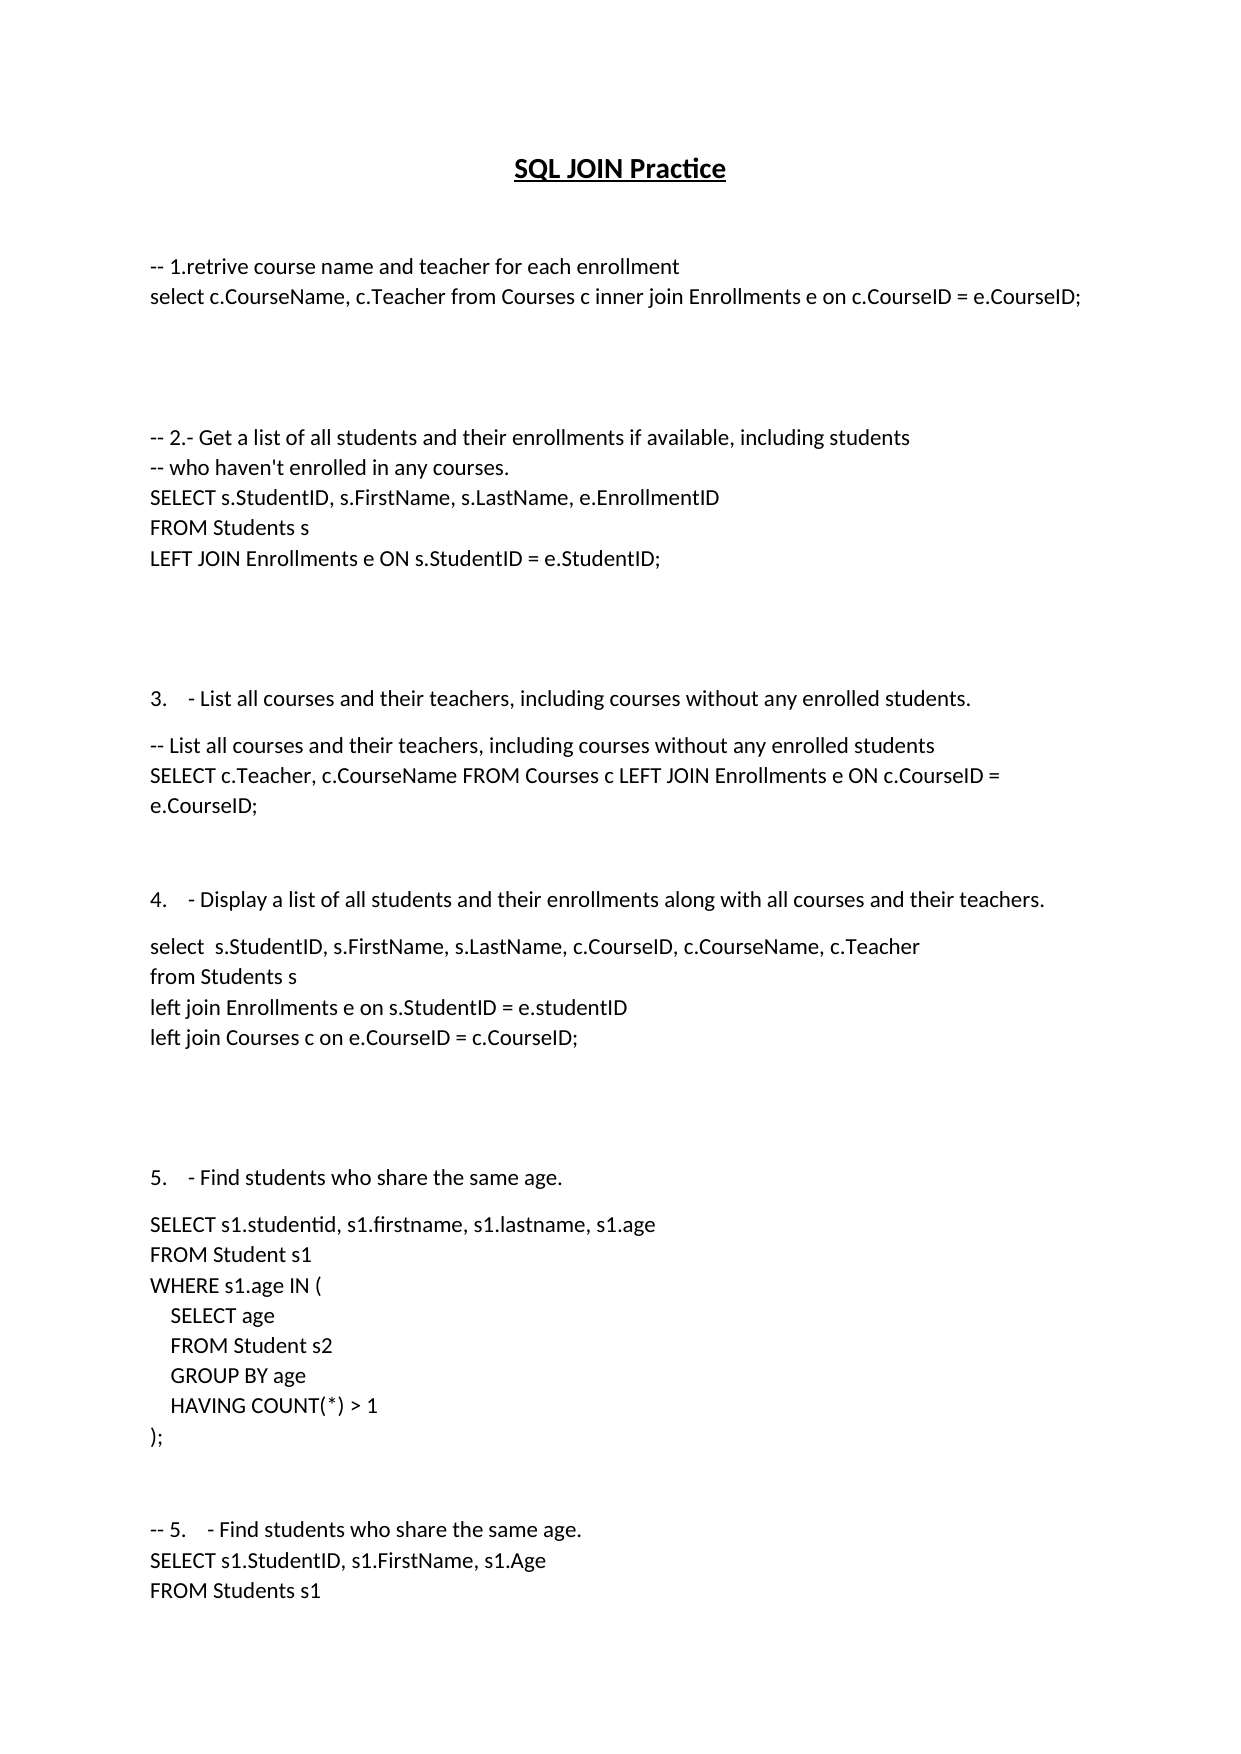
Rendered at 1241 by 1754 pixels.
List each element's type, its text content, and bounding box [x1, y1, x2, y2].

text -- 2.- Get a list of all students and their enrollments if available, including students -- who haven't enrolled in any courses. SELECT s.StudentID, s.FirstName, s.LastName, e.EnrollmentID FROM Students s LEFT JOIN Enrollments e ON s.StudentID = e.StudentID; [150, 423, 1090, 572]
text select s.StudentID, s.FirstName, s.LastName, c.CourseID, c.CourseName, c.Teacher from Students s left join Enrollments e on s.StudentID = e.studentID left join Courses c on e.CourseID = c.CourseID; [150, 932, 1090, 1051]
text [150, 1516, 1090, 1604]
text 4. - Display a list of all students and their enrollments along with all courses and their teachers. [150, 885, 1090, 913]
text SELECT s1.studentid, s1.firstname, s1.lastname, s1.age FROM Student s1 WHERE s1.age IN ( SELECT age FROM Student s2 GROUP BY age HAVING COUNT(*) > 1 ); [150, 1210, 1090, 1450]
text -- List all courses and their teachers, including courses without any enrolled students SELECT c.Teacher, c.CourseName FROM Courses c LEFT JOIN Enrollments e ON c.CourseID = e.CourseID; [150, 731, 1090, 819]
text SQL JOIN Practice [150, 150, 1090, 186]
text -- 1.retrive course name and teacher for each enrollment select c.CourseName, c.Teacher from Courses c inner join Enrollments e on c.CourseID = e.CourseID; [150, 252, 1090, 310]
text 5. - Find students who share the same age. [150, 1163, 1090, 1191]
text 3. - List all courses and their teachers, including courses without any enrolled students. [150, 684, 1090, 712]
